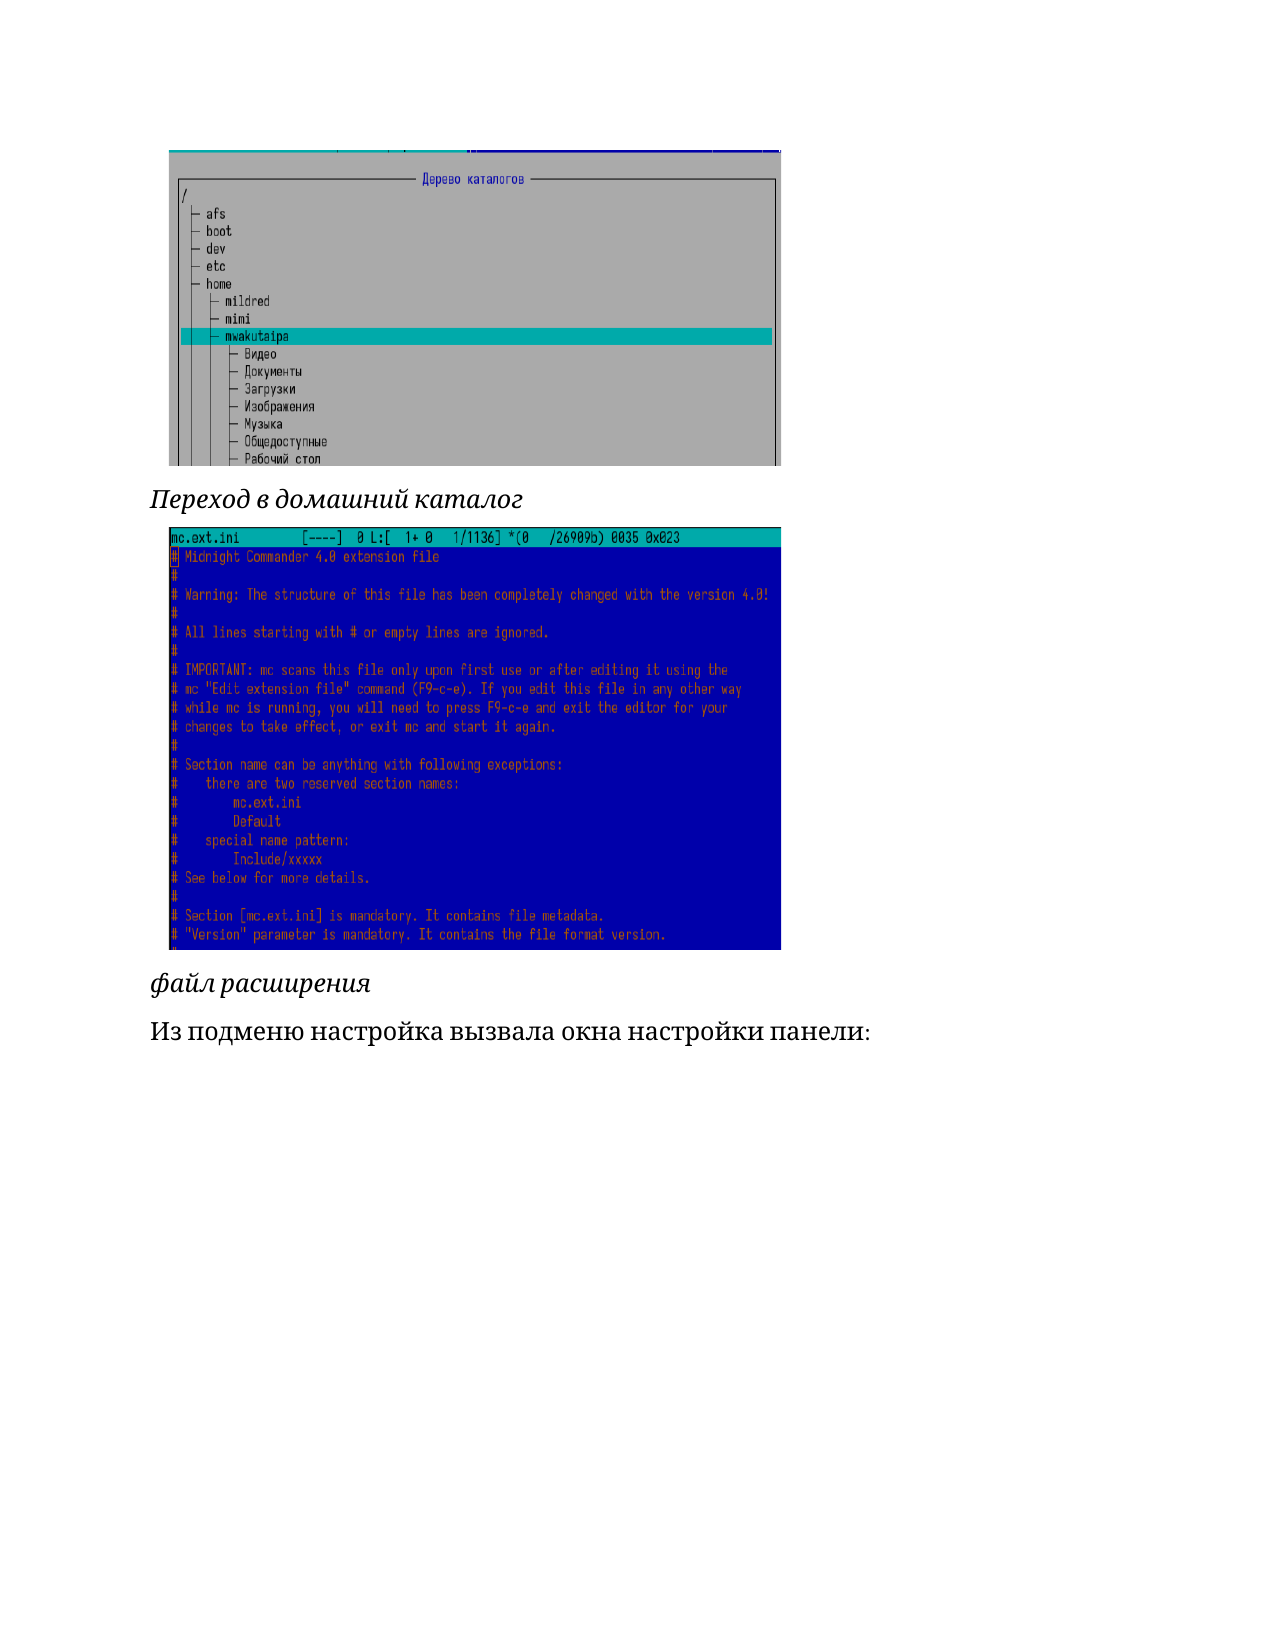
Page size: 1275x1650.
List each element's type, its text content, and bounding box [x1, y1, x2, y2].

text файл расширения [150, 970, 1125, 999]
text Переход в домашний каталог [150, 486, 1125, 515]
picture [168, 527, 782, 950]
text Из подменю настройка вызвала окна настройки панели: [150, 1018, 1125, 1047]
picture [168, 150, 782, 466]
